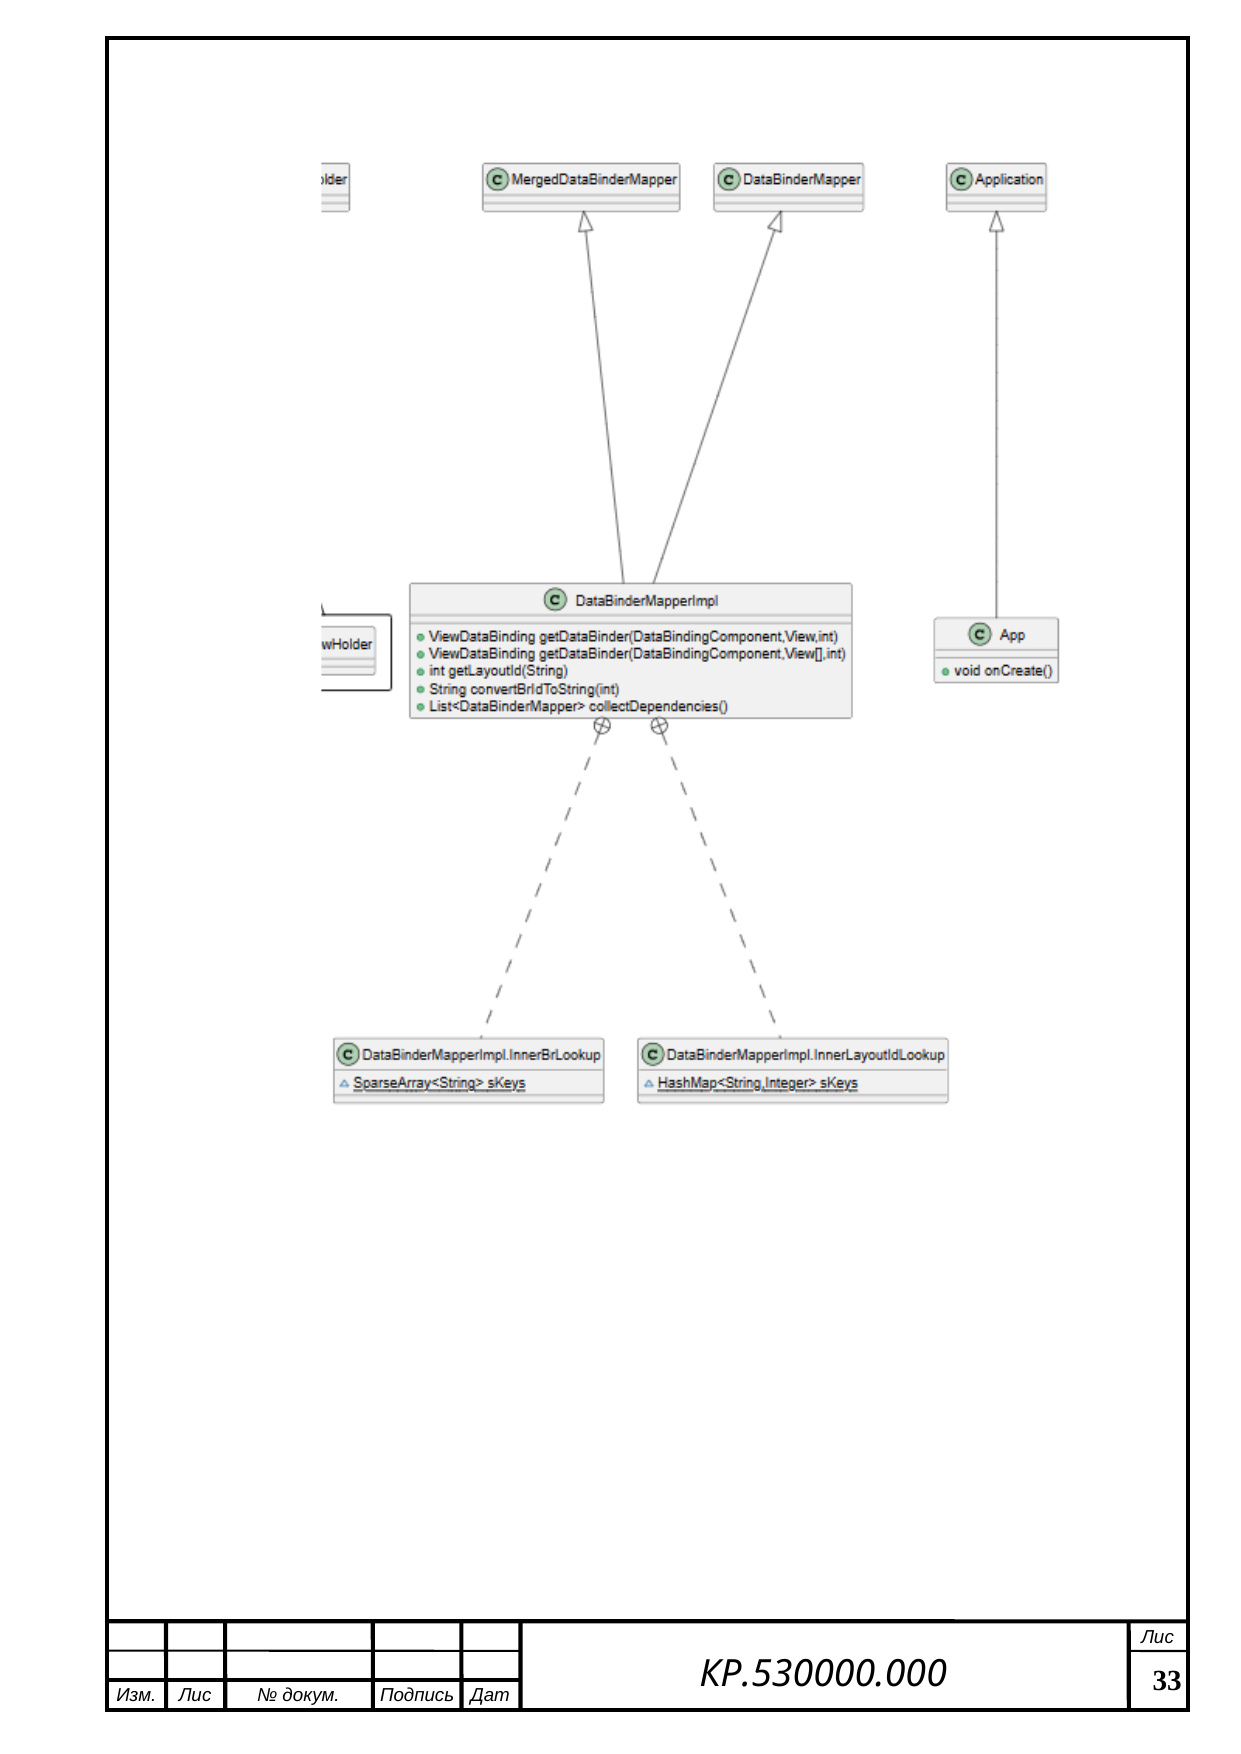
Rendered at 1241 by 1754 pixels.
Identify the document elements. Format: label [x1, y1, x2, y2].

picture [321, 118, 1064, 1119]
